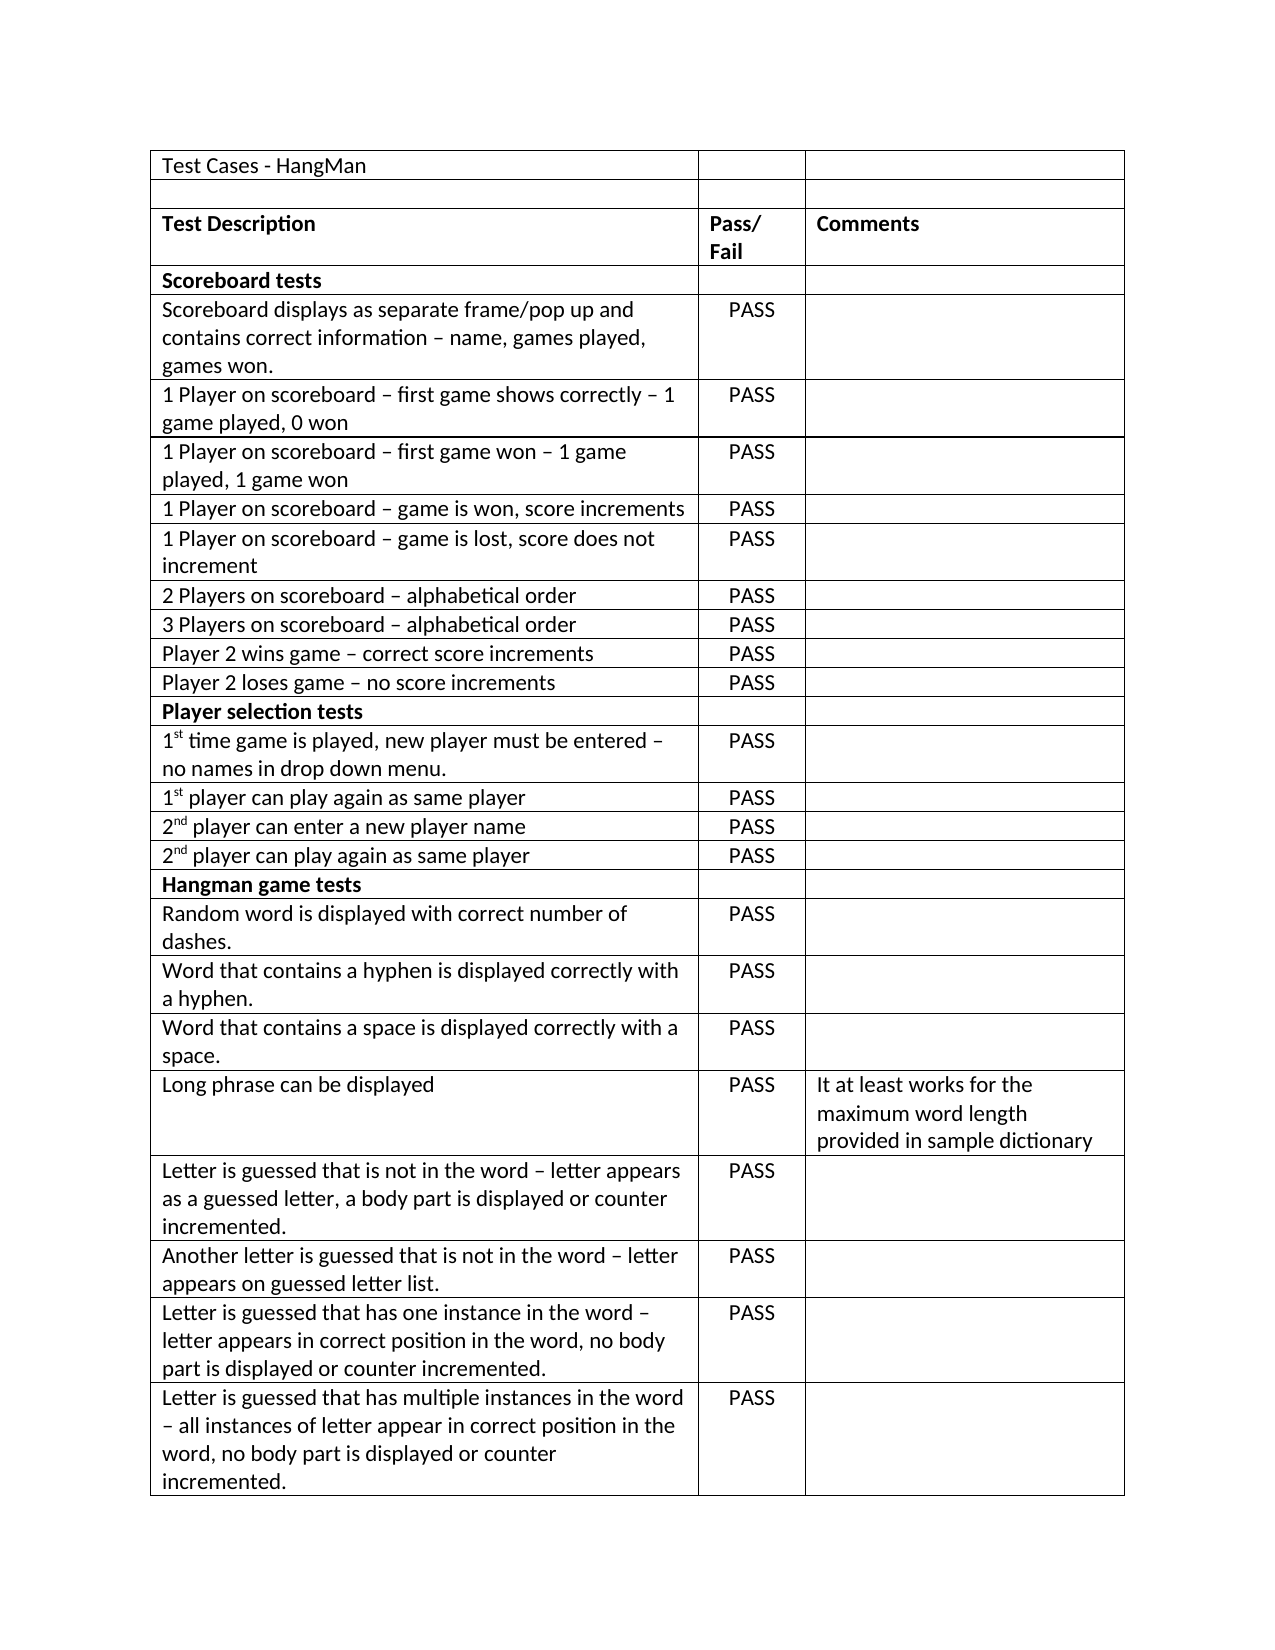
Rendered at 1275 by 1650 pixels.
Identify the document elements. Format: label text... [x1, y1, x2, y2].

table_cell Pass/Fail [699, 209, 805, 265]
table_cell [699, 180, 805, 208]
table_cell PASS [699, 668, 805, 696]
table_cell Hangman game tests [151, 870, 698, 898]
table_cell [806, 1014, 1124, 1069]
table_cell PASS [699, 639, 805, 667]
table_cell PASS [699, 581, 805, 609]
table_cell 2nd player can enter a new player name [151, 812, 698, 840]
table_cell PASS [699, 524, 805, 580]
table_cell Player selection tests [151, 697, 698, 725]
table_header [806, 151, 1124, 179]
table_cell 1 Player on scoreboard – game is lost, score does not increment [151, 524, 698, 580]
table_cell PASS [699, 783, 805, 811]
table_cell [806, 668, 1124, 696]
table_cell [806, 870, 1124, 898]
table_cell 1 Player on scoreboard – game is won, score increments [151, 495, 698, 523]
table_cell PASS [699, 899, 805, 955]
table_cell PASS [699, 610, 805, 638]
table_cell [806, 1156, 1124, 1240]
table_cell [699, 266, 805, 294]
table_cell Player 2 wins game – correct score increments [151, 639, 698, 667]
table_cell Test Description [151, 209, 698, 265]
table_cell [806, 639, 1124, 667]
table_cell [806, 1241, 1124, 1297]
table_cell 1st time game is played, new player must be entered – no names in drop down menu. [151, 726, 698, 782]
table_cell Word that contains a space is displayed correctly with a space. [151, 1014, 698, 1069]
table_cell PASS [699, 495, 805, 523]
table_cell [806, 438, 1124, 493]
table_cell Long phrase can be displayed [151, 1071, 698, 1155]
table_cell PASS [699, 726, 805, 782]
table_cell [806, 726, 1124, 782]
table_cell [806, 1298, 1124, 1382]
table_cell [806, 495, 1124, 523]
table_cell 1st player can play again as same player [151, 783, 698, 811]
table_cell PASS [699, 1156, 805, 1240]
table_header Test Cases - HangMan [151, 151, 698, 179]
table_cell Letter is guessed that has multiple instances in the word – all instances of letter appear in correct position in the word, no body part is displayed or counter incremented. [151, 1383, 698, 1495]
table_cell PASS [699, 1014, 805, 1069]
table_cell 2nd player can play again as same player [151, 841, 698, 869]
table_cell PASS [699, 295, 805, 379]
table_cell [806, 899, 1124, 955]
table_cell [806, 610, 1124, 638]
table_cell Scoreboard displays as separate frame/pop up and contains correct information – name, games played, games won. [151, 295, 698, 379]
table_cell PASS [699, 380, 805, 436]
table_cell PASS [699, 812, 805, 840]
table_cell PASS [699, 956, 805, 1012]
table_cell Letter is guessed that is not in the word – letter appears as a guessed letter, a body part is displayed or counter incremented. [151, 1156, 698, 1240]
table_cell It at least works for the maximum word length provided in sample dictionary [806, 1071, 1124, 1155]
table_cell Letter is guessed that has one instance in the word – letter appears in correct position in the word, no body part is displayed or counter incremented. [151, 1298, 698, 1382]
table_cell 2 Players on scoreboard – alphabetical order [151, 581, 698, 609]
table_cell [806, 1383, 1124, 1495]
table_cell Random word is displayed with correct number of dashes. [151, 899, 698, 955]
table_cell 3 Players on scoreboard – alphabetical order [151, 610, 698, 638]
table_header [699, 151, 805, 179]
table_cell PASS [699, 438, 805, 493]
table_cell Scoreboard tests [151, 266, 698, 294]
table_cell PASS [699, 1071, 805, 1155]
table_cell [151, 180, 698, 208]
table_cell [806, 697, 1124, 725]
table_cell [806, 956, 1124, 1012]
table_cell [806, 380, 1124, 436]
table_cell PASS [699, 1298, 805, 1382]
table_cell [806, 812, 1124, 840]
table_cell [806, 180, 1124, 208]
table_cell [806, 295, 1124, 379]
table_cell [806, 841, 1124, 869]
table_cell PASS [699, 841, 805, 869]
table_cell 1 Player on scoreboard – first game shows correctly – 1 game played, 0 won [151, 380, 698, 436]
table_cell Player 2 loses game – no score increments [151, 668, 698, 696]
table_cell [806, 266, 1124, 294]
table_cell [699, 697, 805, 725]
table_cell Comments [806, 209, 1124, 265]
table_cell Another letter is guessed that is not in the word – letter appears on guessed letter list. [151, 1241, 698, 1297]
table_cell [806, 581, 1124, 609]
table_cell Word that contains a hyphen is displayed correctly with a hyphen. [151, 956, 698, 1012]
table_cell [806, 524, 1124, 580]
table_cell 1 Player on scoreboard – first game won – 1 game played, 1 game won [151, 438, 698, 493]
table_cell PASS [699, 1241, 805, 1297]
table_cell [806, 783, 1124, 811]
table_cell [699, 870, 805, 898]
table_cell PASS [699, 1383, 805, 1495]
